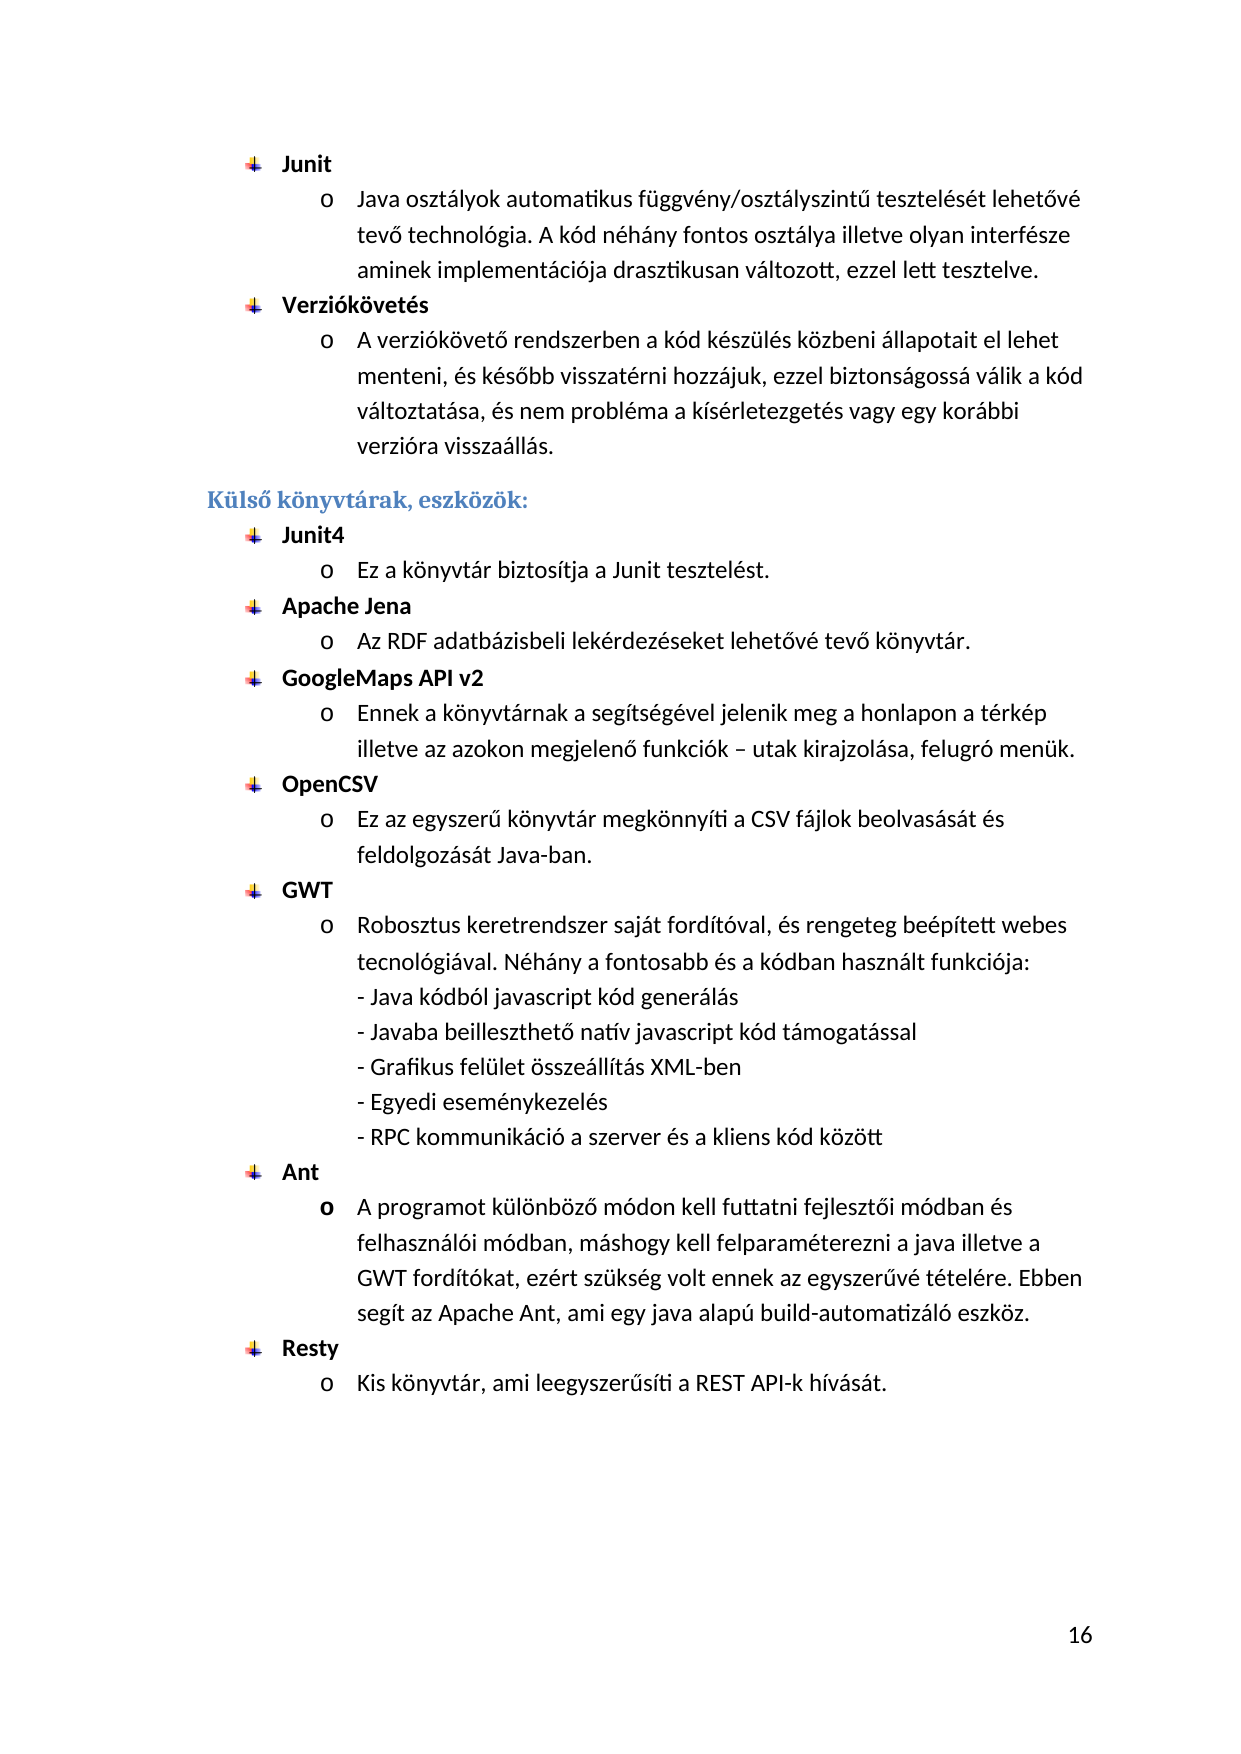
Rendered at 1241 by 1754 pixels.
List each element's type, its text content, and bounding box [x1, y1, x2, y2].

list Ennek a könyvtárnak a segítségével jelenik meg a honlapon a térkép illetve az azokon megjelenő funkciók – utak kirajzolása, felugró menük. [319, 697, 1092, 764]
list Robosztus keretrendszer saját fordítóval, és rengeteg beépített webes tecnológiával. Néhány a fontosabb és a kódban használt funkciója: - Java kódból javascript kód generálás - Javaba beilleszthető natív javascript kód támogatással - Grafikus felület összeállítás XML-ben - Egyedi eseménykezelés - RPC kommunikáció a szerver és a kliens kód között [319, 909, 1092, 1151]
list GWT [244, 874, 1092, 905]
list Ez a könyvtár biztosítja a Junit tesztelést. [319, 554, 1092, 586]
subtitle Külső könyvtárak, eszközök: [207, 486, 1092, 515]
picture [245, 526, 262, 544]
list Resty [244, 1332, 1092, 1362]
list A programot különböző módon kell futtatni fejlesztői módban és felhasználói módban, máshogy kell felparaméterezni a java illetve a GWT fordítókat, ezért szükség volt ennek az egyszerűvé tételére. Ebben segít az Apache Ant, ami egy java alapú build-automatizáló eszköz. [319, 1191, 1092, 1327]
picture [245, 598, 262, 615]
picture [245, 882, 262, 899]
list Ez az egyszerű könyvtár megkönnyíti a CSV fájlok beolvasását és feldolgozását Java-ban. [319, 803, 1092, 870]
list Apache Jena [244, 591, 1092, 621]
picture [245, 775, 262, 793]
list Verziókövetés [244, 289, 1092, 319]
list Java osztályok automatikus függvény/osztályszintű tesztelését lehetővé tevő technológia. A kód néhány fontos osztálya illetve olyan interfésze aminek implementációja drasztikusan változott, ezzel lett tesztelve. [319, 183, 1092, 284]
list Ant [244, 1156, 1092, 1186]
list GoogleMaps API v2 [244, 662, 1092, 692]
picture [245, 1339, 262, 1357]
list A verziókövető rendszerben a kód készülés közbeni állapotait el lehet menteni, és később visszatérni hozzájuk, ezzel biztonságossá válik a kód változtatása, és nem probléma a kísérletezgetés vagy egy korábbi verzióra visszaállás. [319, 324, 1092, 461]
picture [245, 669, 262, 687]
list OpenCSV [244, 768, 1092, 799]
picture [245, 155, 262, 172]
list Az RDF adatbázisbeli lekérdezéseket lehetővé tevő könyvtár. [319, 626, 1092, 657]
list Kis könyvtár, ami leegyszerűsíti a REST API-k hívását. [319, 1367, 1092, 1399]
list Junit4 [244, 519, 1092, 549]
picture [245, 1163, 262, 1180]
picture [245, 296, 262, 314]
list Junit [244, 148, 1092, 178]
